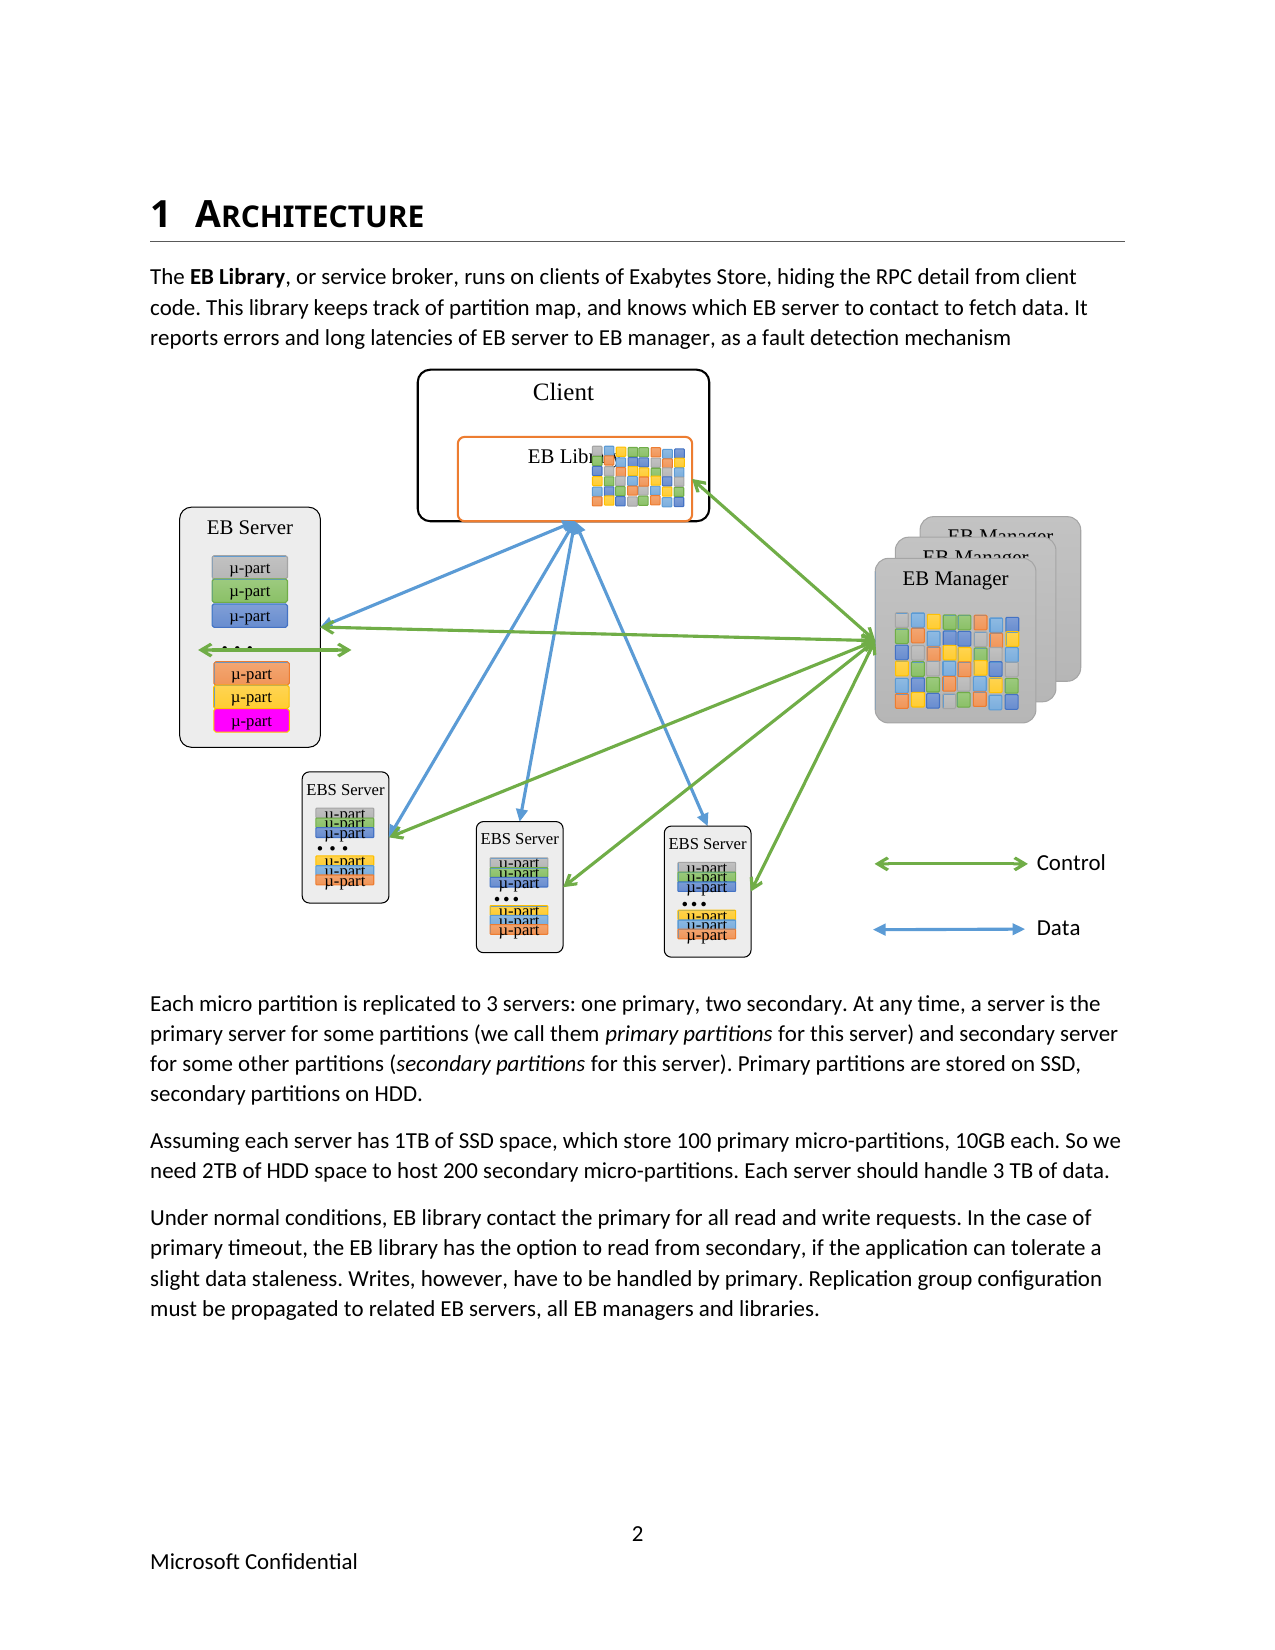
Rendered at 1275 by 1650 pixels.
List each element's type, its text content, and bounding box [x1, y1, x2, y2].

text The EB Library, or service broker, runs on clients of Exabytes Store, hiding the RPC detail from client code. This library keeps track of partition map, and knows which EB server to contact to fetch data. It reports errors and long latencies of EB server to EB manager, as a fault detection mechanism [150, 262, 1125, 351]
text Each micro partition is replicated to 3 servers: one primary, two secondary. At any time, a server is the primary server for some partitions (we call them primary partitions for this server) and secondary server for some other partitions (secondary partitions for this server). Primary partitions are stored on SSD, secondary partitions on HDD. [150, 989, 1125, 1107]
text Under normal conditions, EB library contact the primary for all read and write requests. In the case of primary timeout, the EB library has the option to read from secondary, if the application can tolerate a slight data staleness. Writes, however, have to be handled by primary. Replication group configuration must be propagated to related EB servers, all EB managers and libraries. [150, 1203, 1125, 1322]
text Assuming each server has 1TB of SSD space, which store 100 primary micro-partitions, 10GB each. So we need 2TB of HDD space to host 200 secondary micro-partitions. Each server should handle 3 TB of data. [150, 1126, 1125, 1184]
subtitle Architecture [150, 187, 1125, 241]
